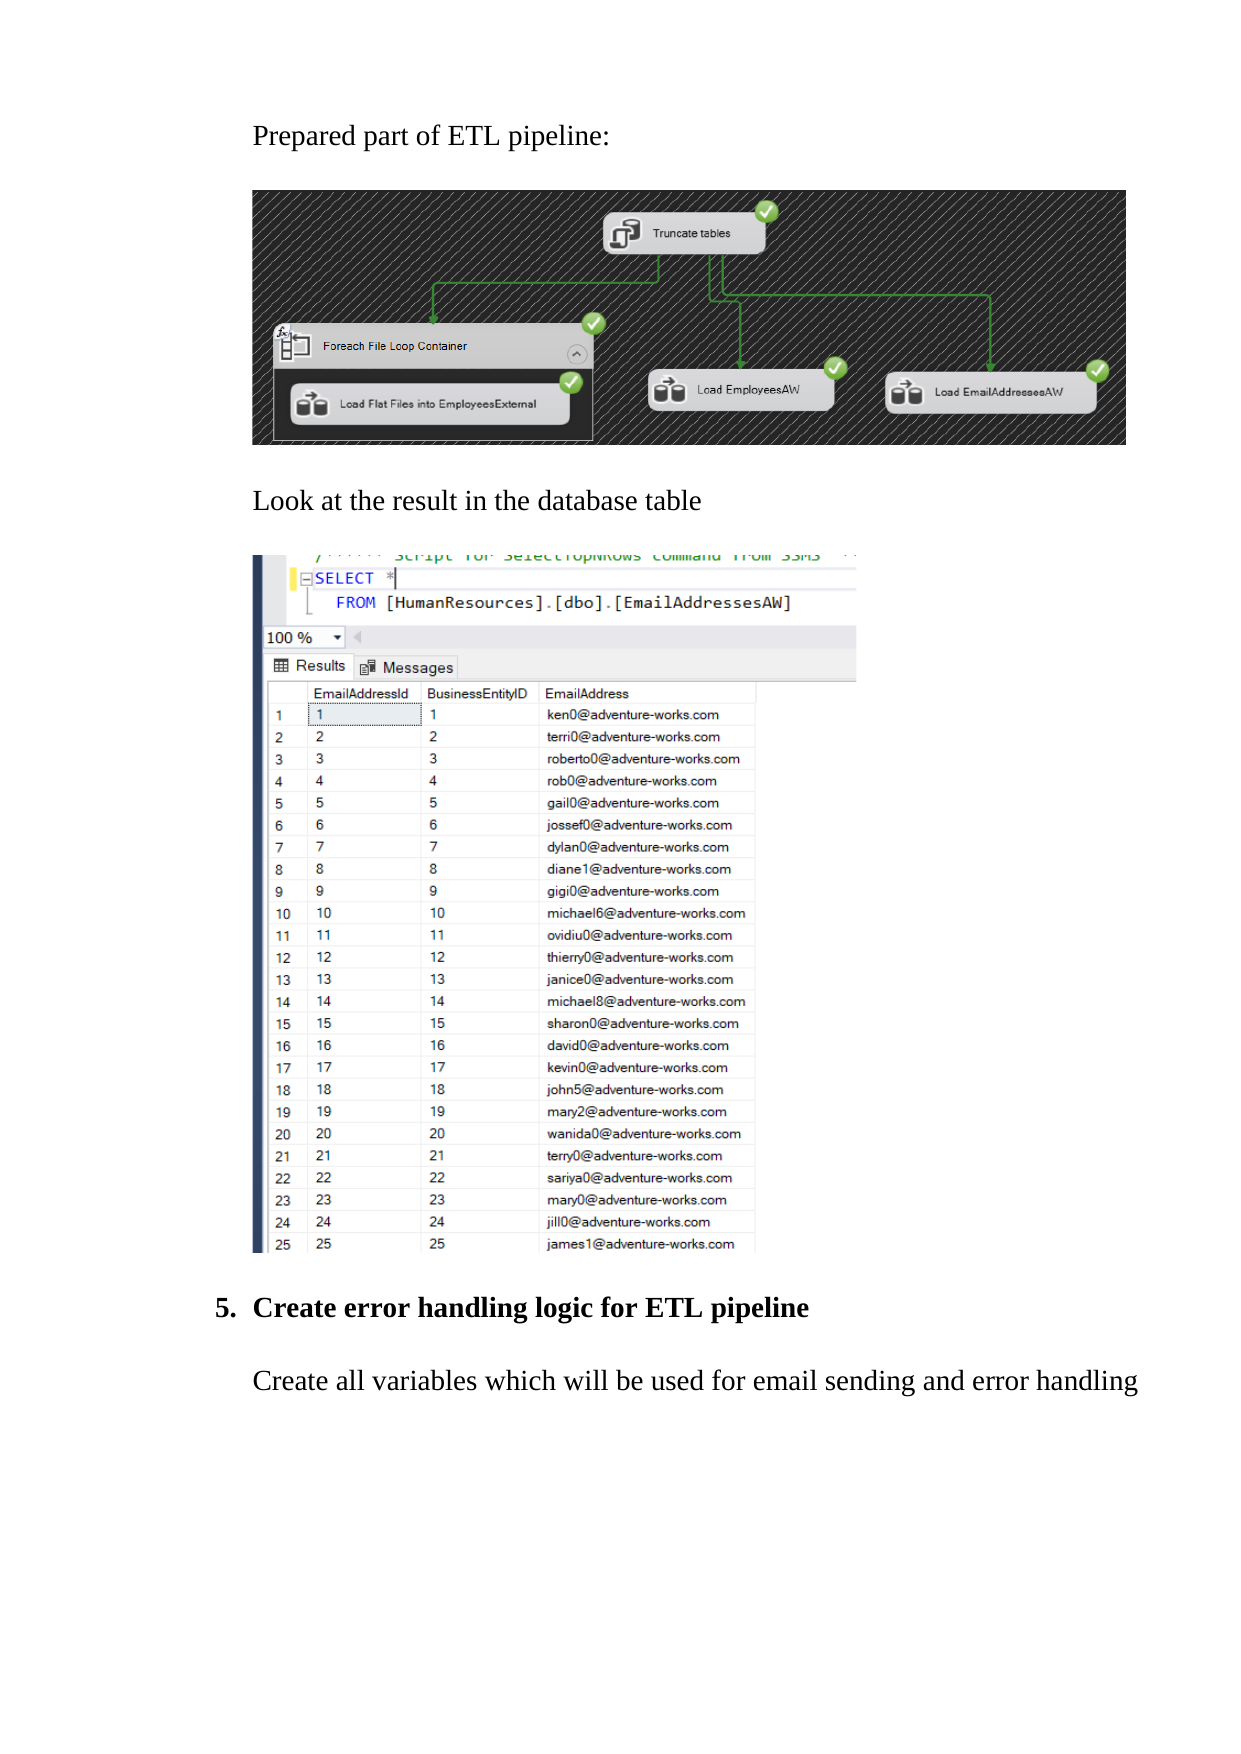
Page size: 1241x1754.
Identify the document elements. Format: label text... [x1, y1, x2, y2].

list Prepared part of ETL pipeline: [252, 118, 1152, 152]
picture [252, 555, 857, 1253]
list Create error handling logic for ETL pipeline [215, 1291, 1152, 1324]
picture [252, 190, 1126, 445]
list Look at the result in the database table [252, 483, 1152, 517]
list Create all variables which will be used for email sending and error handling [252, 1363, 1152, 1396]
